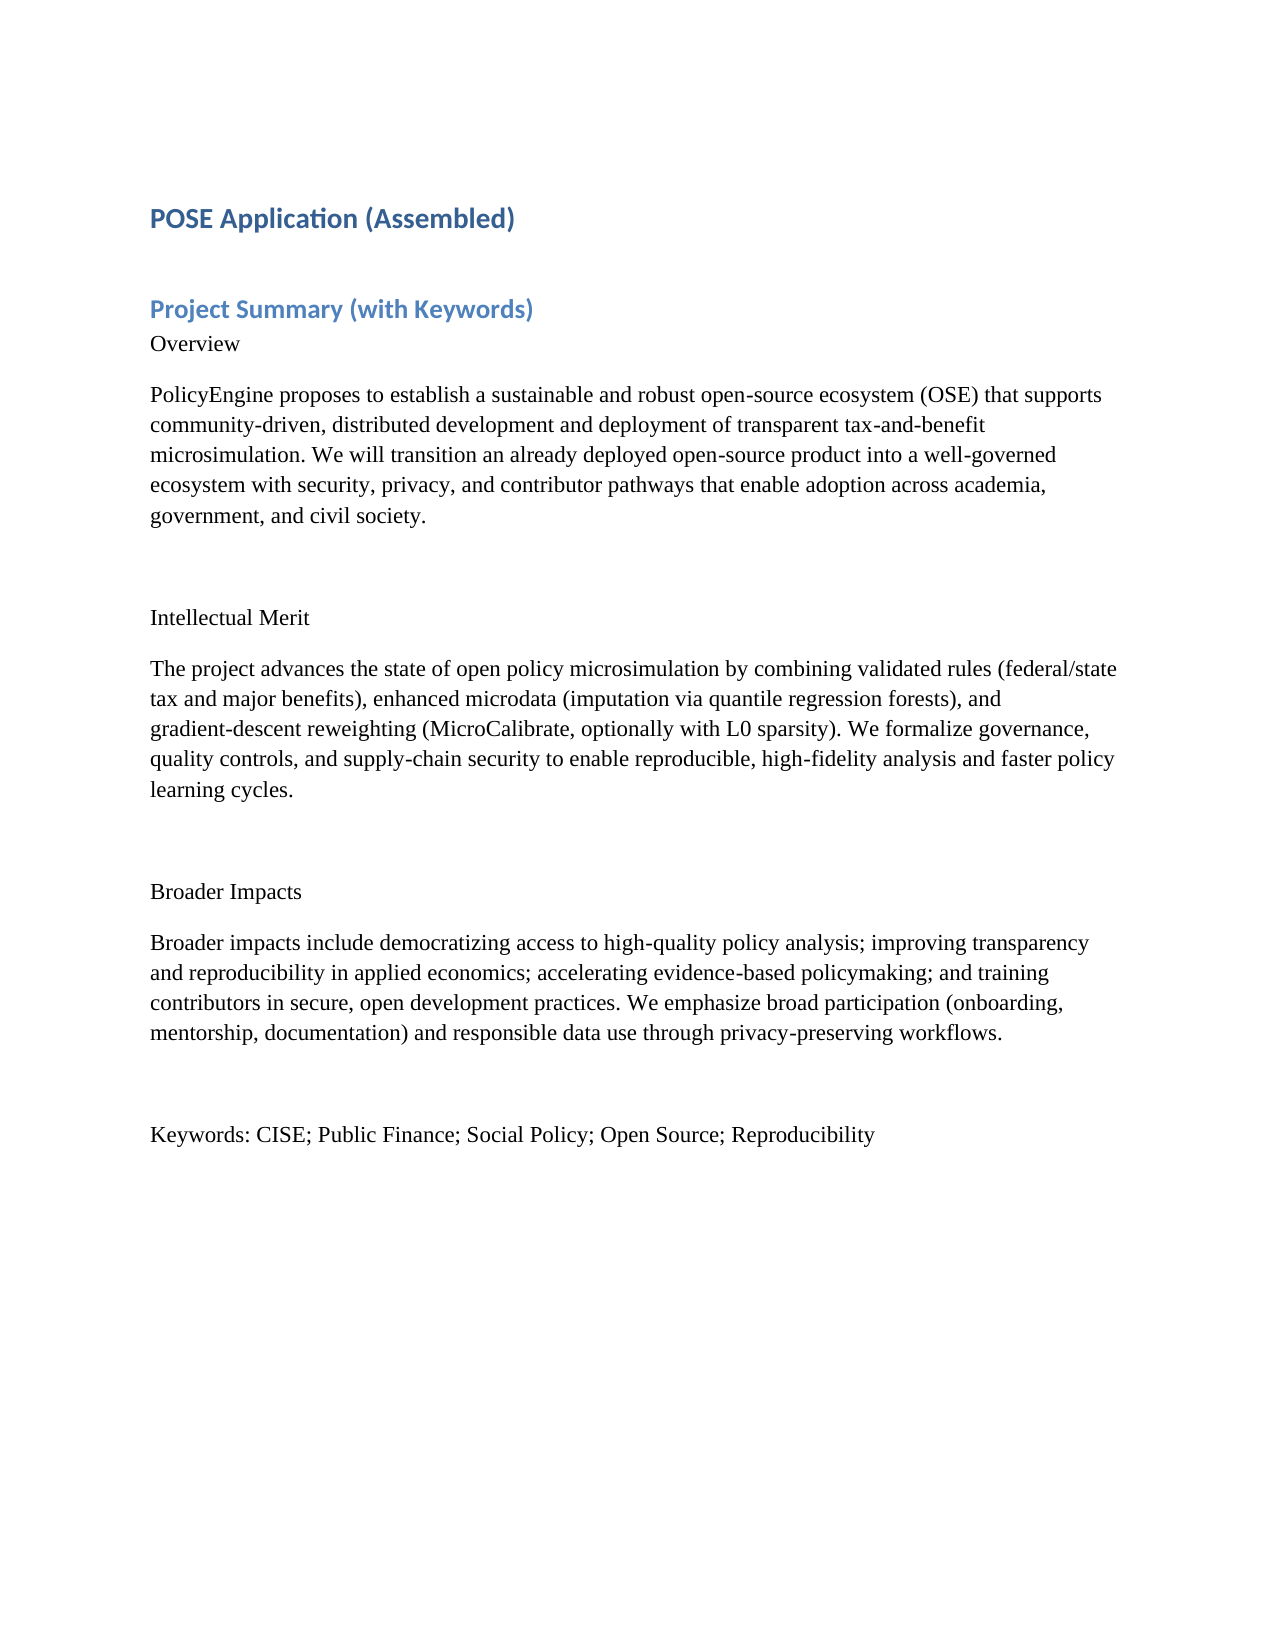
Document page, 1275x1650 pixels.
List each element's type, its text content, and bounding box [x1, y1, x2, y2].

text PolicyEngine proposes to establish a sustainable and robust open‑source ecosystem (OSE) that supports community‑driven, distributed development and deployment of transparent tax‑and‑benefit microsimulation. We will transition an already deployed open‑source product into a well‑governed ecosystem with security, privacy, and contributor pathways that enable adoption across academia, government, and civil society. [150, 381, 1125, 528]
subtitle POSE Application (Assembled) [150, 200, 1125, 236]
text Broader Impacts [150, 878, 1125, 904]
subtitle Project Summary (with Keywords) [150, 292, 1125, 325]
text Keywords: CISE; Public Finance; Social Policy; Open Source; Reproducibility [150, 1122, 1125, 1148]
text The project advances the state of open policy microsimulation by combining validated rules (federal/state tax and major benefits), enhanced microdata (imputation via quantile regression forests), and gradient‑descent reweighting (MicroCalibrate, optionally with L0 sparsity). We formalize governance, quality controls, and supply‑chain security to enable reproducible, high‑fidelity analysis and faster policy learning cycles. [150, 655, 1125, 802]
text Overview [150, 330, 1125, 356]
text Broader impacts include democratizing access to high‑quality policy analysis; improving transparency and reproducibility in applied economics; accelerating evidence‑based policymaking; and training contributors in secure, open development practices. We emphasize broad participation (onboarding, mentorship, documentation) and responsible data use through privacy‑preserving workflows. [150, 929, 1125, 1046]
text Intellectual Merit [150, 604, 1125, 630]
